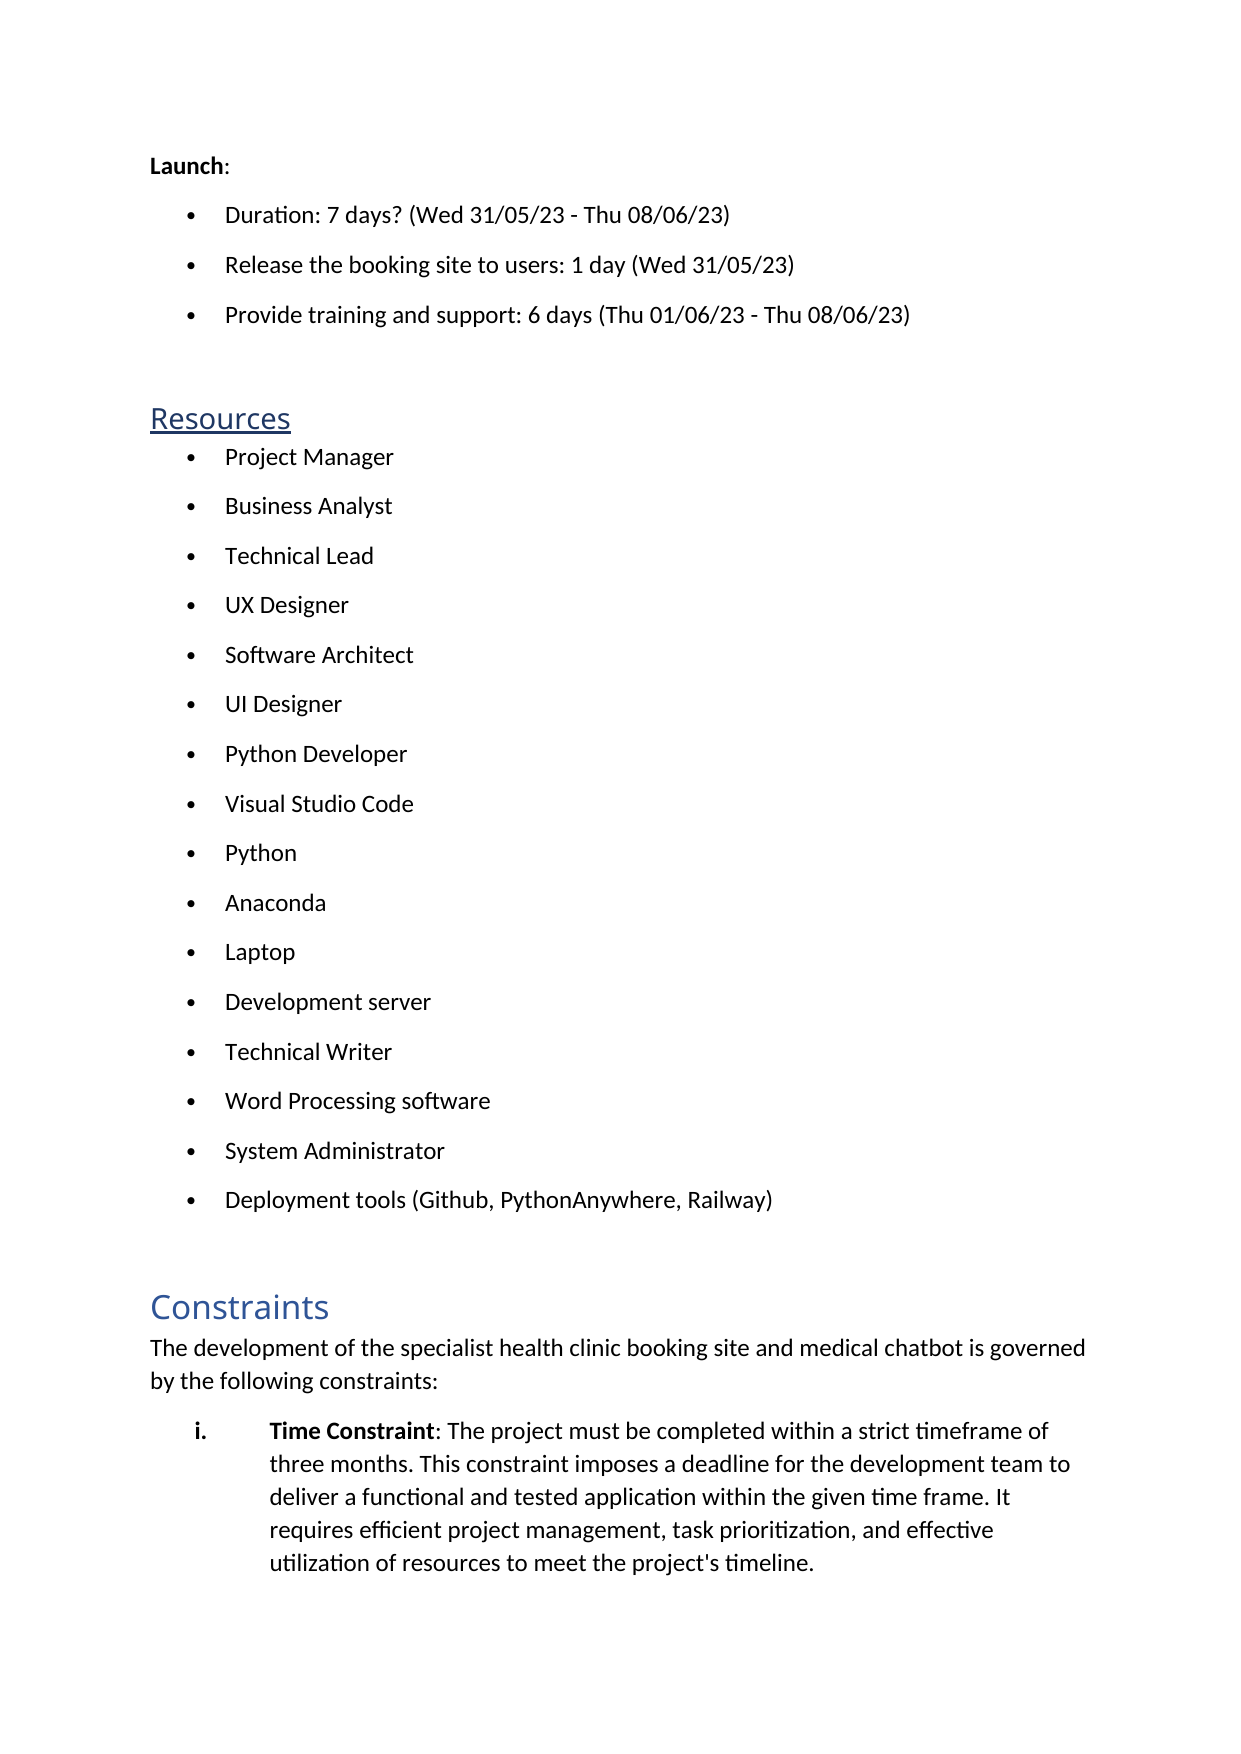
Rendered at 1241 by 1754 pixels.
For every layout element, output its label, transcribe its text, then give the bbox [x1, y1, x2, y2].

subtitle Constraints [150, 1284, 1090, 1329]
list Word Processing software [187, 1085, 1090, 1116]
list Deployment tools (Github, PythonAnywhere, Railway) [187, 1184, 1090, 1215]
list Duration: 7 days? (Wed 31/05/23 - Thu 08/06/23) [187, 199, 1090, 230]
list Python Developer [187, 738, 1090, 769]
list Technical Lead [187, 540, 1090, 570]
list Time Constraint: The project must be completed within a strict timeframe of three months. This constraint imposes a deadline for the development team to deliver a functional and tested application within the given time frame. It requires efficient project management, task prioritization, and effective utilization of resources to meet the project's timeline. [194, 1415, 1090, 1577]
list Provide training and support: 6 days (Thu 01/06/23 - Thu 08/06/23) [187, 299, 1090, 329]
list UX Designer [187, 589, 1090, 620]
list Visual Studio Code [187, 788, 1090, 818]
list Release the booking site to users: 1 day (Wed 31/05/23) [187, 249, 1090, 280]
subtitle Resources [150, 398, 1090, 438]
list Development server [187, 986, 1090, 1017]
list Laptop [187, 937, 1090, 967]
list Software Architect [187, 639, 1090, 669]
list Business Analyst [187, 490, 1090, 521]
list System Administrator [187, 1135, 1090, 1165]
list Anaconda [187, 887, 1090, 917]
text The development of the specialist health clinic booking site and medical chatbot is governed by the following constraints: [150, 1333, 1090, 1396]
list UI Designer [187, 689, 1090, 719]
list Project Manager [187, 441, 1090, 471]
list Python [187, 837, 1090, 868]
text Launch: [150, 150, 1090, 181]
list Technical Writer [187, 1036, 1090, 1066]
